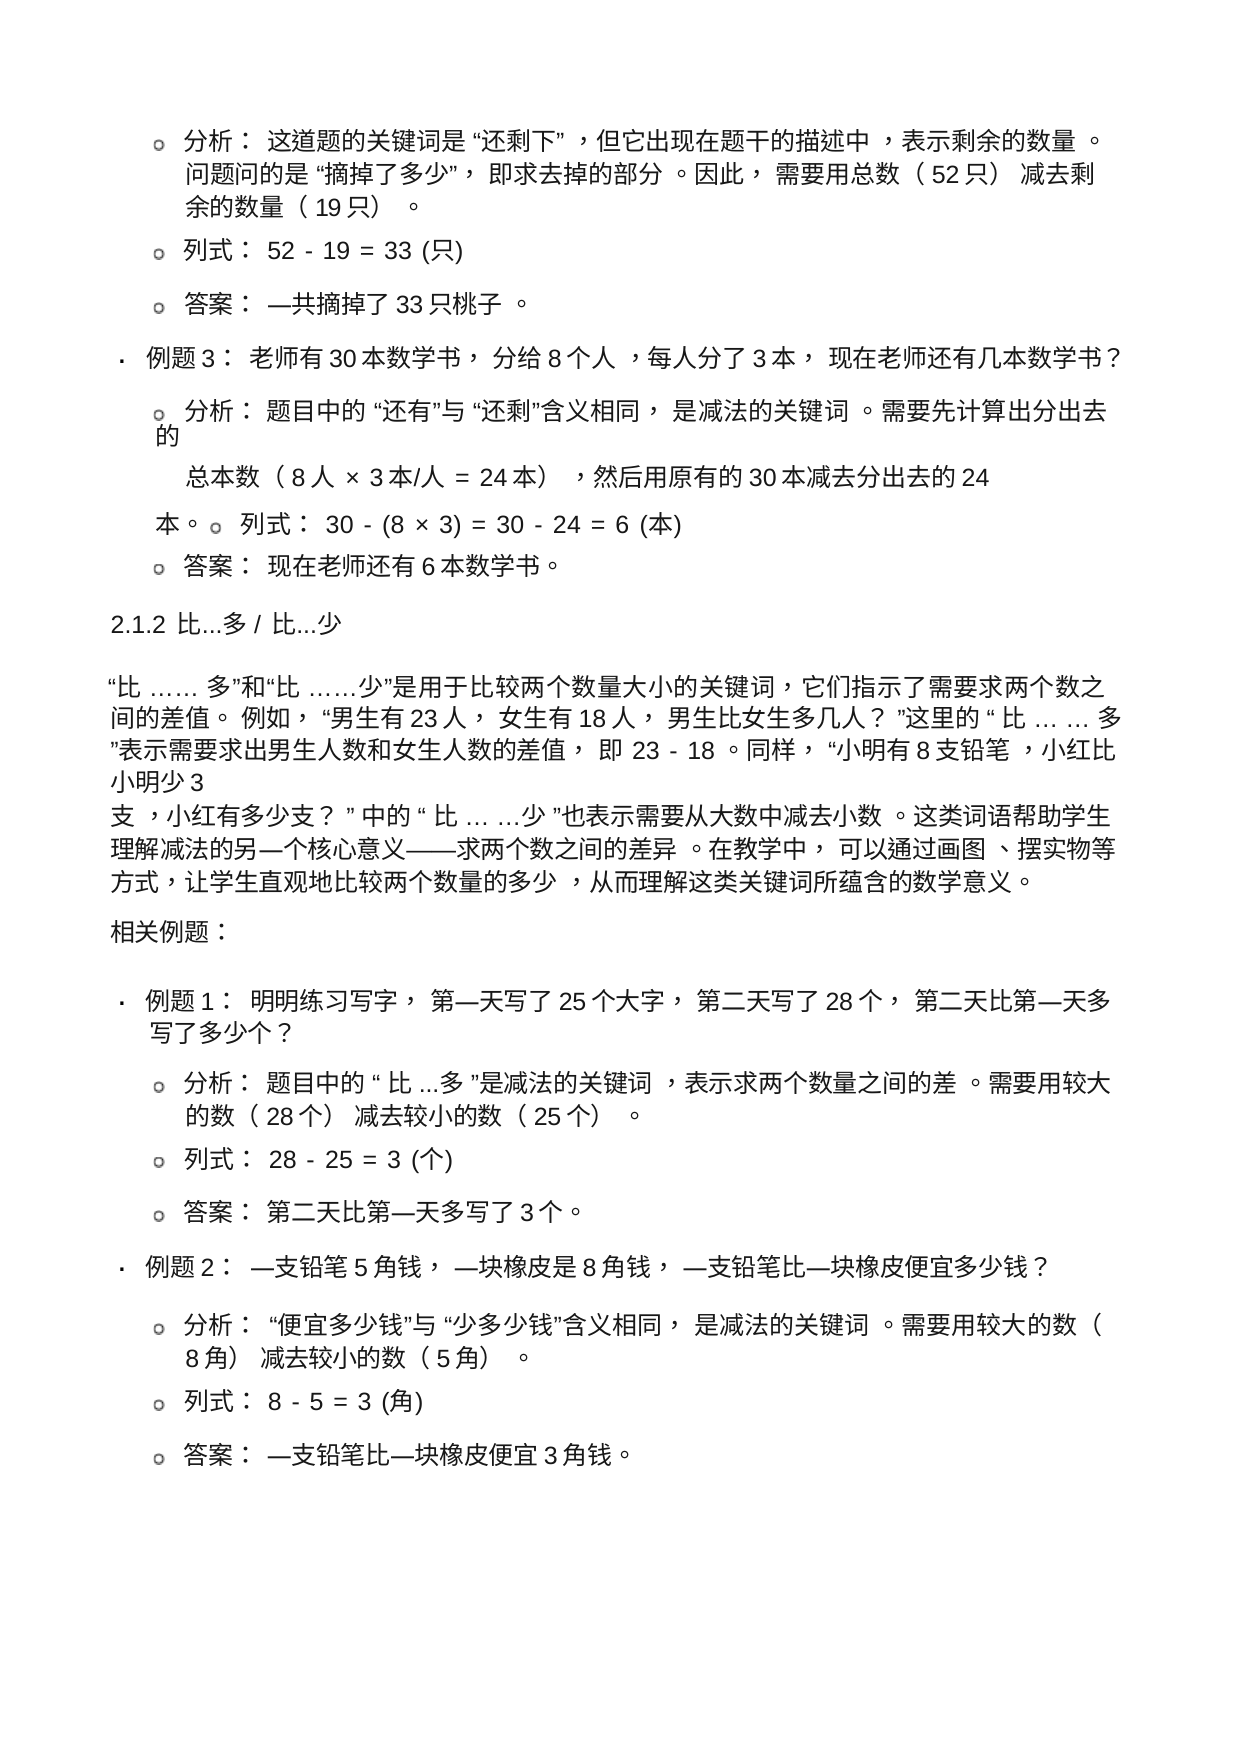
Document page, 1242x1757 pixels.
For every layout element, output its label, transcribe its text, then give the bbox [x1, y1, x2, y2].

picture [153, 302, 165, 314]
text 答案： 现在老师还有6本数学书。 [154, 554, 1127, 580]
text 列式： 52 - 19 = 33 (只) [154, 239, 1127, 264]
text 总本数（ 8人 × 3本/人 = 24本） ，然后用原有的30本减去分出去的24本。 列式： 30 - (8 × 3) = 30 - 24 = 6 (本) [154, 460, 1001, 541]
picture [153, 139, 165, 151]
text 分析： “便宜多少钱”与 “少多少钱”含义相同， 是减法的关键词 。需要用较大的数（ 8角） 减去较小的数（ 5角） 。 [154, 1308, 1110, 1374]
text . 例题1： 明明练习写字， 第—天写了25个大字， 第二天写了28个， 第二天比第—天多写了多少个？ [117, 978, 1124, 1050]
text 列式： 8 - 5 = 3 (角) [154, 1390, 1127, 1416]
text “⽐ …… 多”和“⽐ ……少”是用于比较两个数量大小的关键词，它们指示了需要求两个数之间的差值。 例如， “男生有23人， 女生有18人， 男生比女生多几人？ ”这里的 “ ⽐ … … 多 ”表示需要求出男生人数和女生人数的差值， 即 23 - 18 。同样， “小明有8支铅笔 ，小红比小明少3 [106, 671, 1125, 799]
text 相关例题： [108, 920, 1127, 946]
text 分析： 题目中的 “还有”与 “还剩”含义相同， 是减法的关键词 。需要先计算出分出去的 [154, 399, 1127, 452]
text . 例题2： —支铅笔5角钱， —块橡皮是8角钱， —支铅笔比—块橡皮便宜多少钱？ [117, 1253, 1127, 1283]
picture [153, 409, 165, 421]
picture [153, 1399, 165, 1411]
text 列式： 28 - 25 = 3 (个) [154, 1148, 1127, 1173]
text 分析： 这道题的关键词是 “还剩下” ，但它出现在题干的描述中 ，表示剩余的数量 。问题问的是 “摘掉了多少”， 即求去掉的部分 。因此， 需要用总数（ 52只） 减去剩余的数量（ 19只） 。 [154, 124, 1118, 224]
picture [153, 1323, 165, 1335]
picture [153, 1453, 165, 1465]
text 2.1.2 比...多 / 比...少 [109, 612, 1127, 639]
text 答案： —共摘掉了33只桃子 。 [154, 292, 1127, 318]
text . 例题3： 老师有30本数学书， 分给8个人 ，每人分了3本， 现在老师还有几本数学书？ [117, 344, 1127, 374]
text 支 ，小红有多少支？ ” 中的 “ ⽐ … …少 ”也表示需要从大数中减去小数 。这类词语帮助学生理解减法的另—个核心意义——求两个数之间的差异 。在教学中， 可以通过画图 、摆实物等方式，让学生直观地比较两个数量的多少 ，从而理解这类关键词所蕴含的数学意义。 [109, 799, 1127, 898]
text 答案： 第二天比第—天多写了3个。 [154, 1201, 1127, 1227]
picture [153, 564, 165, 575]
picture [153, 1210, 165, 1222]
picture [153, 248, 165, 260]
text 答案： —支铅笔比—块橡皮便宜3角钱。 [154, 1443, 1127, 1469]
picture [210, 522, 222, 534]
picture [153, 1081, 165, 1093]
text 分析： 题目中的 “ 比 ...多 ”是减法的关键词 ，表示求两个数量之间的差 。需要用较大的数（ 28个） 减去较小的数（ 25个） 。 [154, 1066, 1113, 1132]
picture [153, 1157, 165, 1168]
